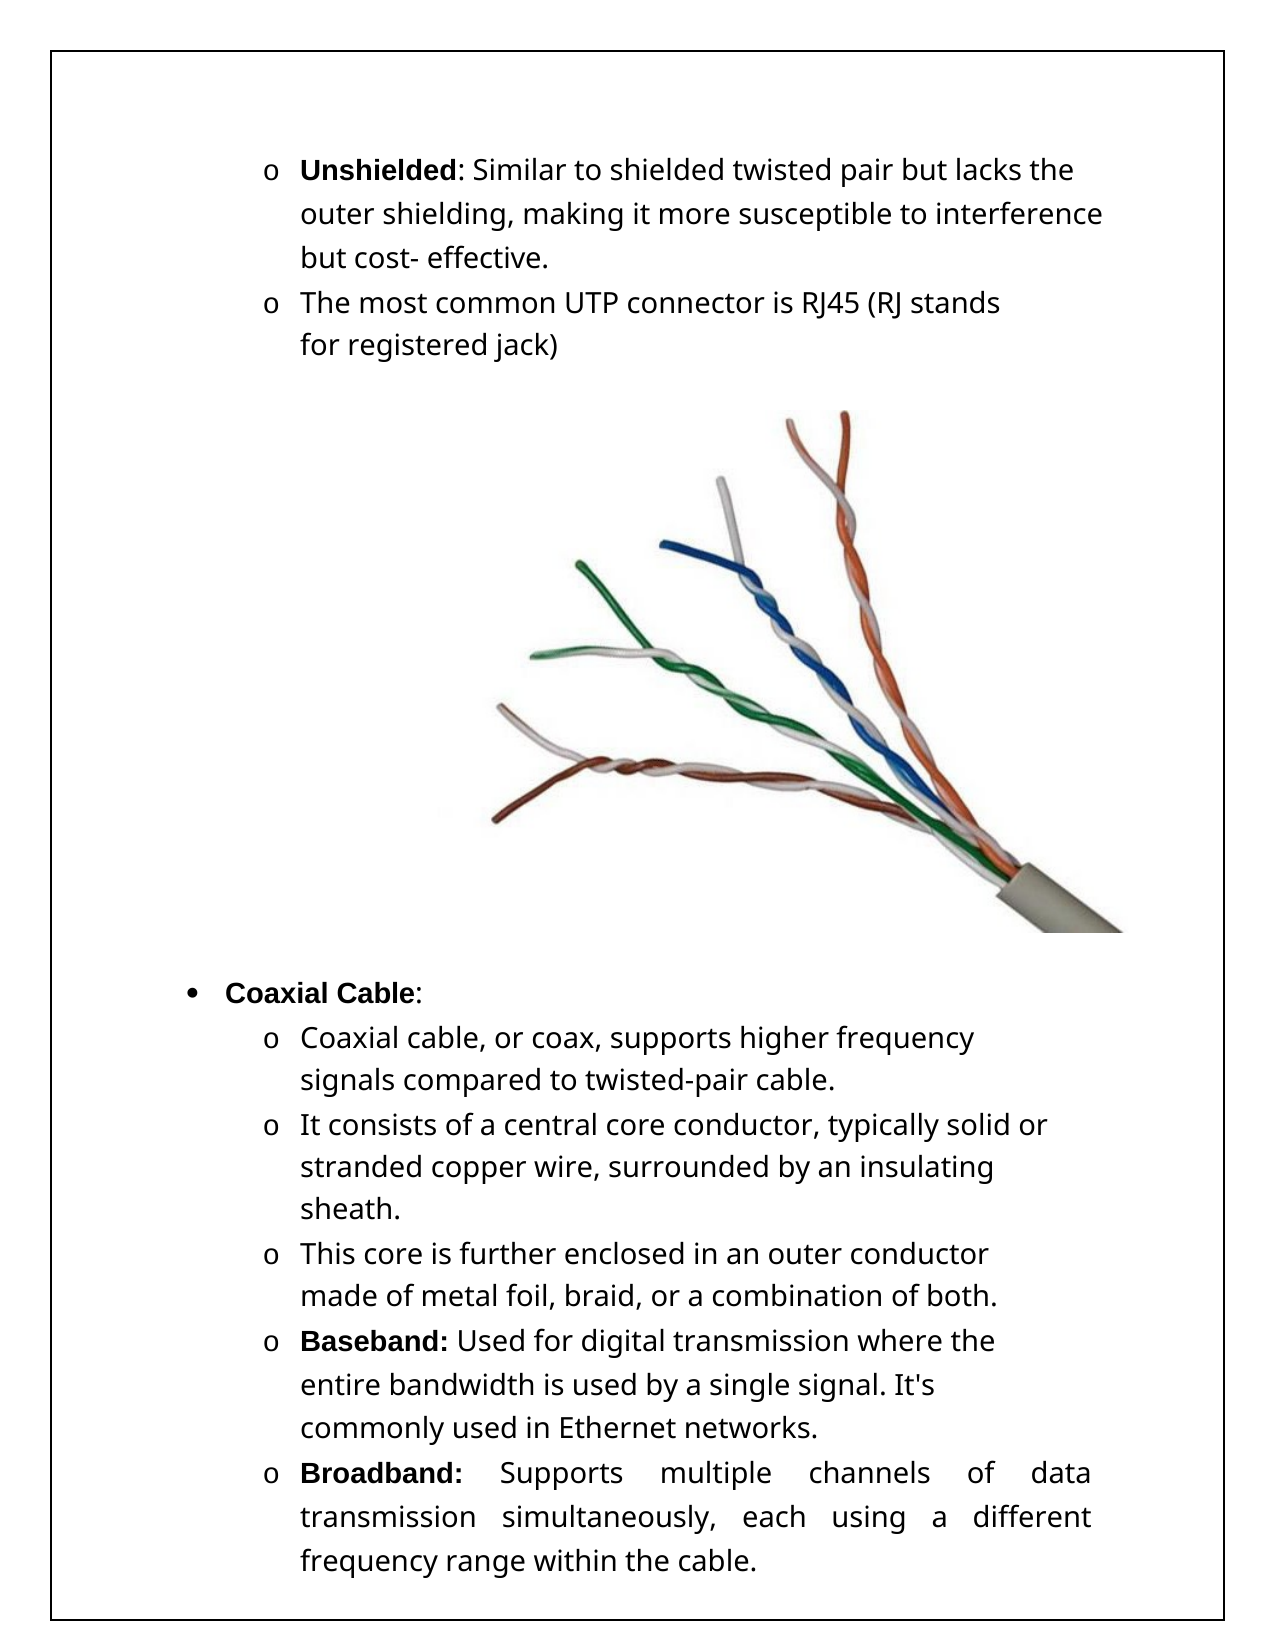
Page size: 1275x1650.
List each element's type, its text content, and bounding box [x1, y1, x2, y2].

picture [437, 410, 1129, 933]
list Baseband: Used for digital transmission where the entire bandwidth is used by a single signal. It's commonly used in Ethernet networks. [262, 1320, 1061, 1447]
list Broadband: Supports multiple channels of data transmission simultaneously, each using a different frequency range within the cable. [262, 1453, 1092, 1580]
list Unshielded: Similar to shielded twisted pair but lacks the outer shielding, making it more susceptible to interference but cost- effective. [262, 150, 1114, 277]
list This core is further enclosed in an outer conductor made of metal foil, braid, or a combination of both. [262, 1233, 1062, 1315]
list The most common UTP connector is RJ45 (RJ stands for registered jack) [262, 282, 1040, 364]
subtitle Coaxial Cable: [187, 973, 1148, 1012]
list It consists of a central core conductor, typically solid or stranded copper wire, surrounded by an insulating sheath. [262, 1104, 1051, 1228]
list Coaxial cable, or coax, supports higher frequency signals compared to twisted-pair cable. [262, 1017, 1039, 1099]
